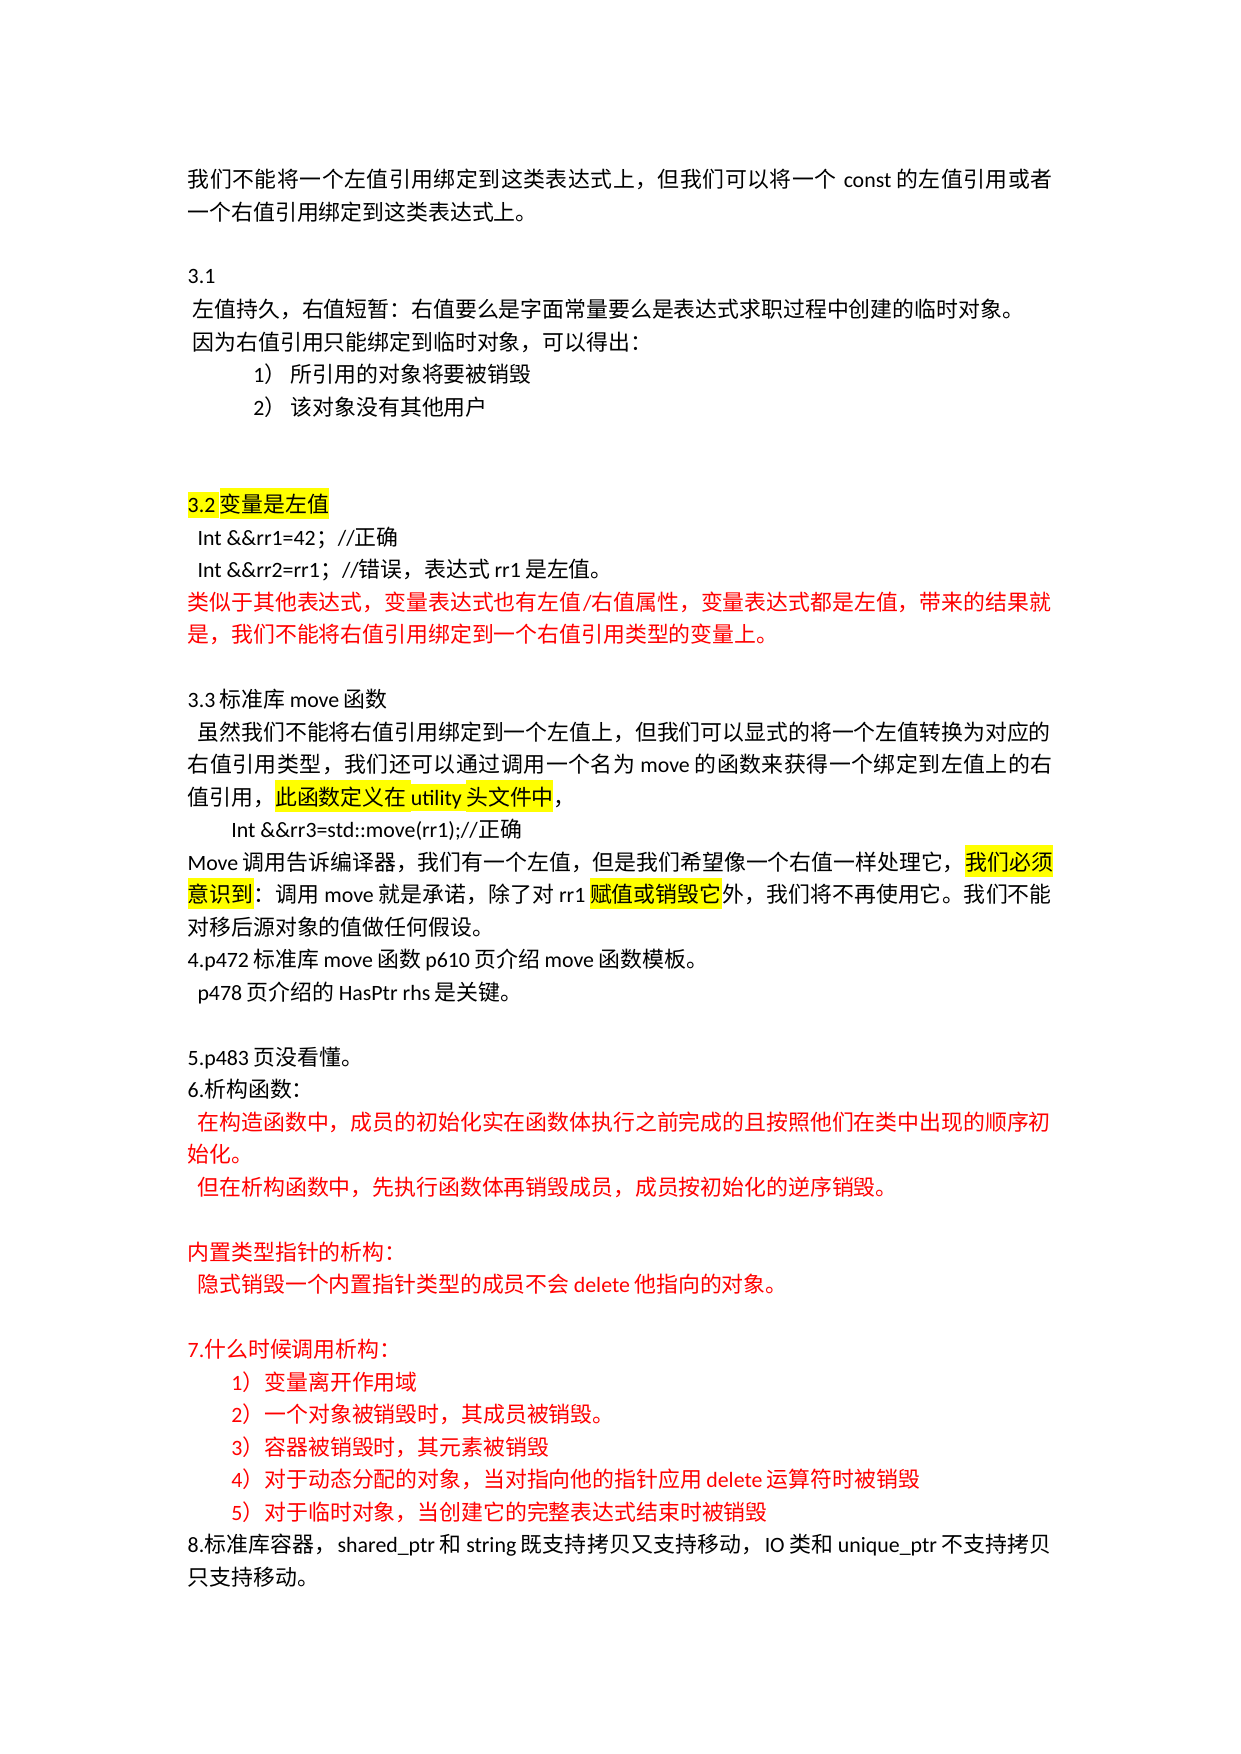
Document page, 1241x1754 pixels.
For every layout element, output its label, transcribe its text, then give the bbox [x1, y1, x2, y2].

text 4）对于动态分配的对象，当对指向他的指针应用delete运算符时被销毁 [187, 1462, 1053, 1494]
text Int &&rr1=42；//正确 [187, 519, 1053, 552]
text 8.标准库容器，shared_ptr和string既支持拷贝又支持移动，IO类和unique_ptr不支持拷贝只支持移动。 [187, 1527, 1053, 1592]
text 7.什么时候调用析构： [187, 1332, 1053, 1364]
text 类似于其他表达式，变量表达式也有左值/右值属性，变量表达式都是左值，带来的结果就是，我们不能将右值引用绑定到一个右值引用类型的变量上。 [187, 584, 1053, 649]
list 该对象没有其他用户 [253, 389, 1053, 422]
text 5）对于临时对象，当创建它的完整表达式结束时被销毁 [187, 1494, 1053, 1527]
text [187, 162, 1053, 227]
text Move调用告诉编译器，我们有一个左值，但是我们希望像一个右值一样处理它，我们必须意识到：调用move就是承诺，除了对rr1赋值或销毁它外，我们将不再使用它。我们不能对移后源对象的值做任何假设。 [187, 844, 1053, 942]
text 因为右值引用只能绑定到临时对象，可以得出： [187, 324, 1053, 357]
text 6.析构函数： [187, 1072, 1053, 1104]
text 虽然我们不能将右值引用绑定到一个左值上，但我们可以显式的将一个左值转换为对应的右值引用类型，我们还可以通过调用一个名为move的函数来获得一个绑定到左值上的右值引用，此函数定义在utility头文件中， [187, 714, 1053, 812]
text 3）容器被销毁时，其元素被销毁 [187, 1429, 1053, 1462]
text 在构造函数中，成员的初始化实在函数体执行之前完成的且按照他们在类中出现的顺序初始化。 [187, 1104, 1053, 1169]
text Int &&rr3=std::move(rr1);//正确 [187, 812, 1053, 844]
text 内置类型指针的析构： [187, 1234, 1053, 1267]
text 3.2变量是左值 [187, 487, 1053, 519]
text 3.3标准库move函数 [187, 682, 1053, 714]
text 2）一个对象被销毁时，其成员被销毁。 [187, 1397, 1053, 1429]
text 3.1 [187, 259, 1053, 292]
text 4.p472标准库move函数p610页介绍move函数模板。 [187, 942, 1053, 974]
text 隐式销毁一个内置指针类型的成员不会delete他指向的对象。 [187, 1267, 1053, 1299]
text 5.p483页没看懂。 [187, 1039, 1053, 1072]
list 所引用的对象将要被销毁 [253, 357, 1053, 389]
text 但在析构函数中，先执行函数体再销毁成员，成员按初始化的逆序销毁。 [187, 1169, 1053, 1202]
text 1）变量离开作用域 [187, 1364, 1053, 1397]
text p478页介绍的HasPtr rhs是关键。 [187, 974, 1053, 1007]
text Int &&rr2=rr1；//错误，表达式rr1是左值。 [187, 552, 1053, 584]
text 左值持久，右值短暂：右值要么是字面常量要么是表达式求职过程中创建的临时对象。 [187, 292, 1053, 324]
